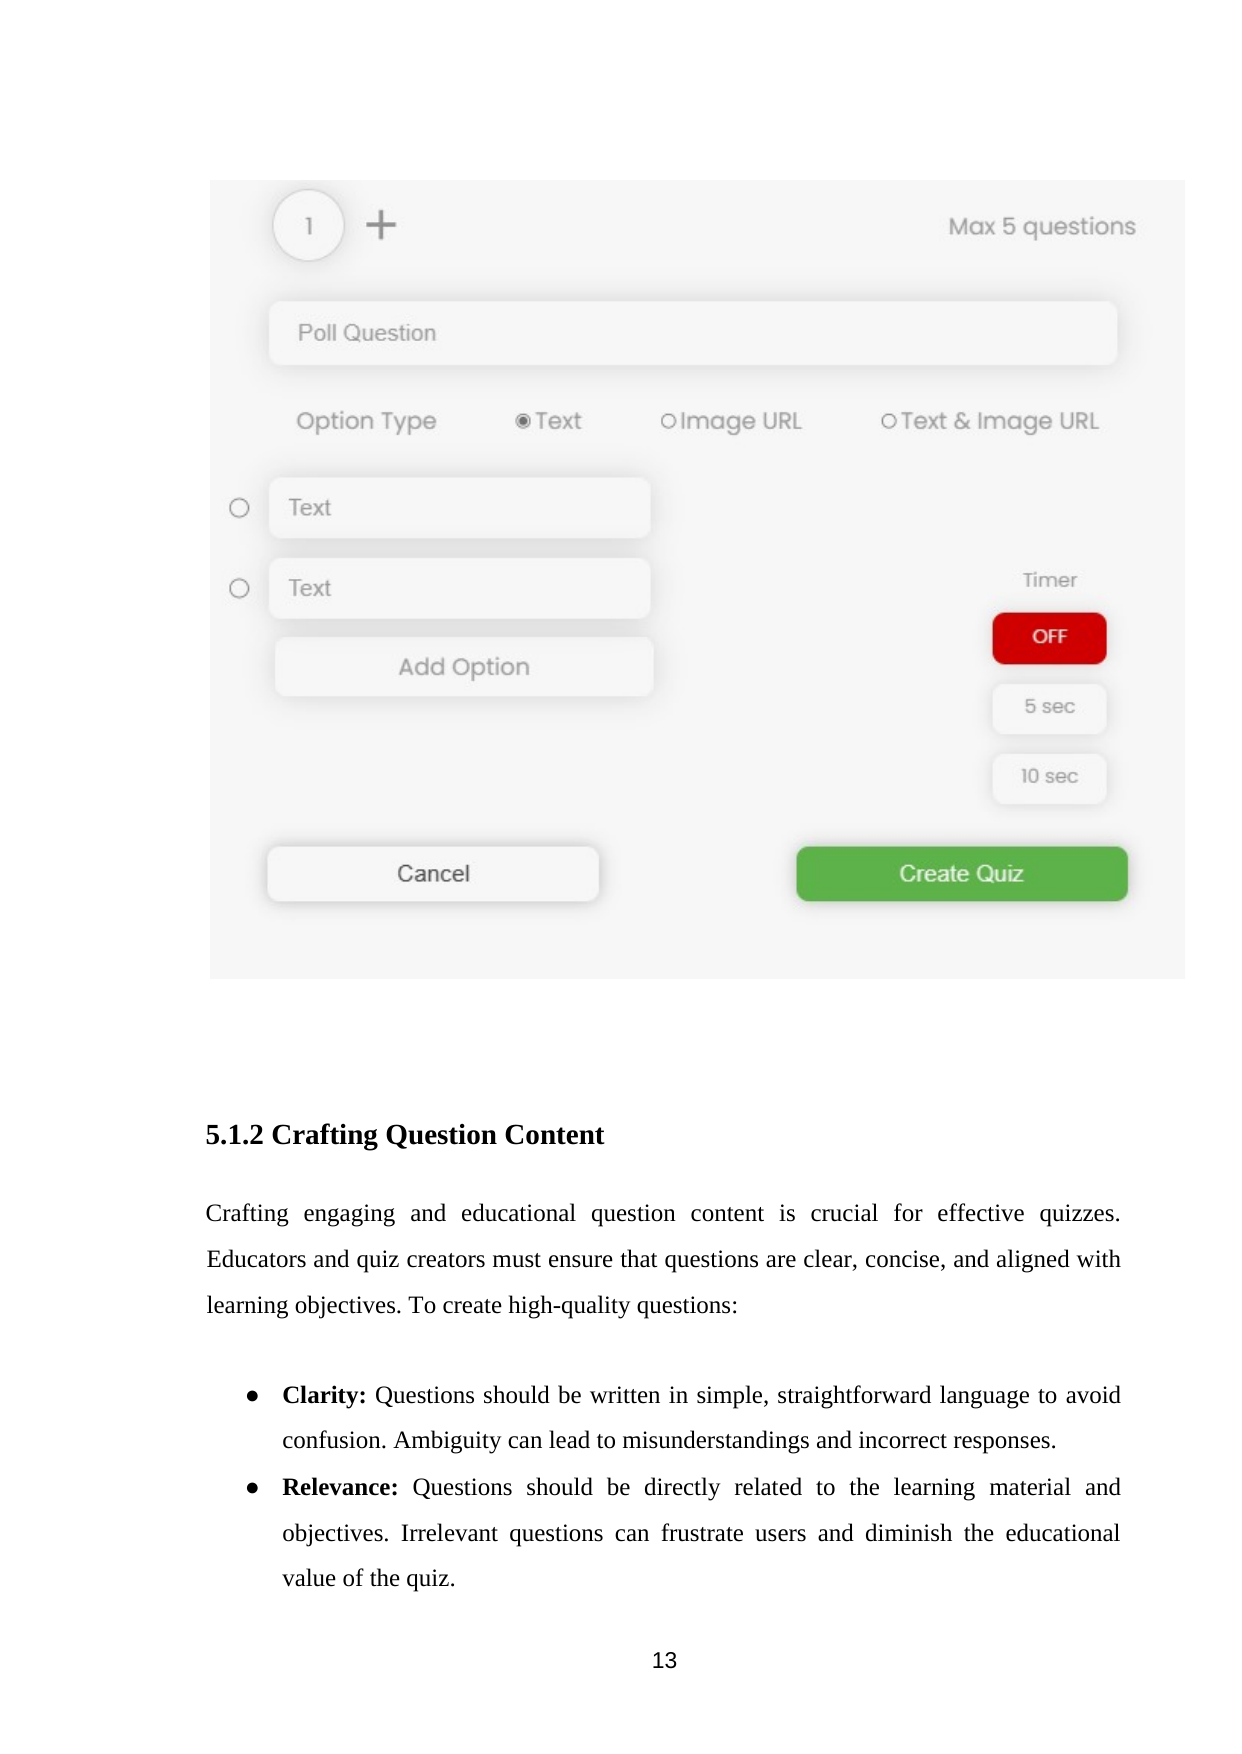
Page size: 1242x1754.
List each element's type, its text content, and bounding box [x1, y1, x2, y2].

picture [210, 180, 1185, 979]
list Relevance: Questions should be directly related to the learning material and objectives. Irrelevant questions can frustrate users and diminish the educational value of the quiz. [244, 1472, 1122, 1592]
subtitle 5.1.2 Crafting Question Content [205, 1117, 847, 1151]
list Clarity: Questions should be written in simple, straightforward language to avoid confusion. Ambiguity can lead to misunderstandings and incorrect responses. [244, 1380, 1122, 1454]
text Crafting engaging and educational question content is crucial for effective quizzes. Educators and quiz creators must ensure that questions are clear, concise, and aligned with learning objectives. To create high-quality questions: [205, 1198, 1122, 1318]
